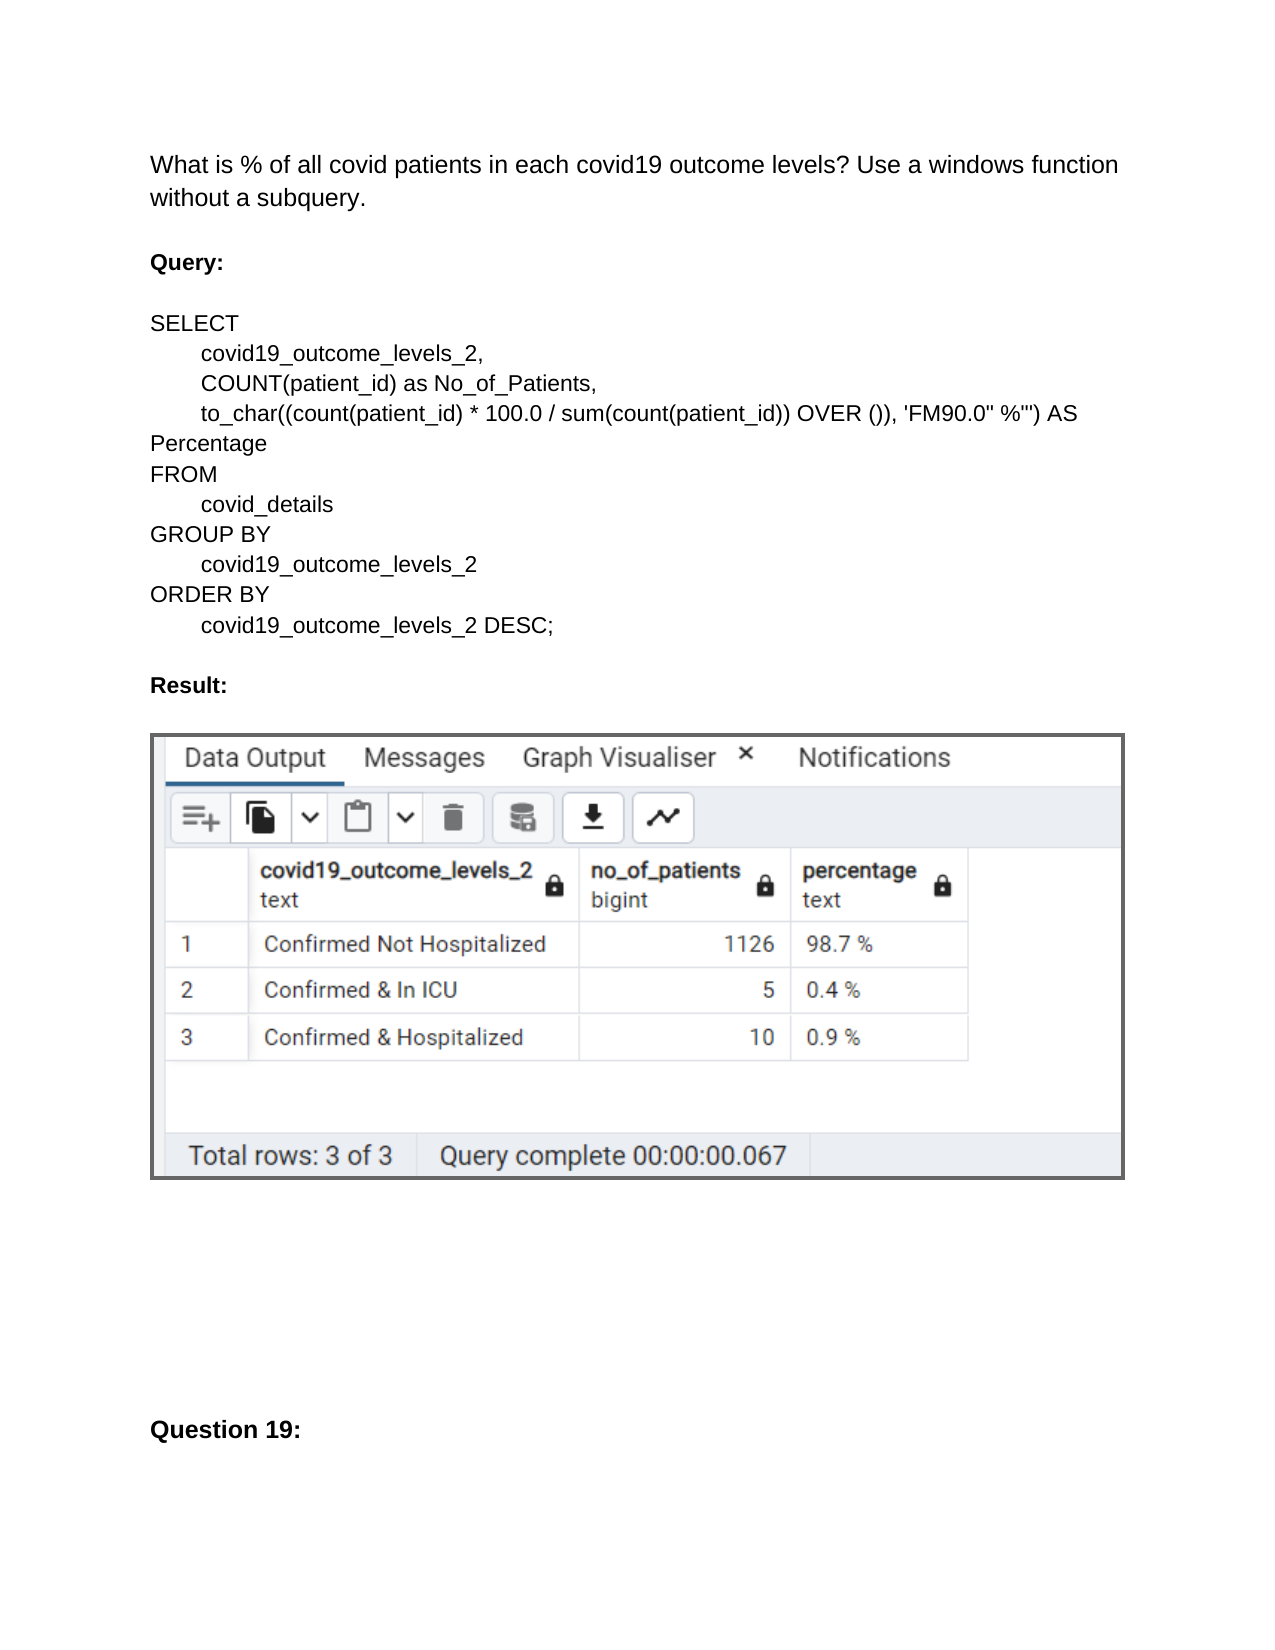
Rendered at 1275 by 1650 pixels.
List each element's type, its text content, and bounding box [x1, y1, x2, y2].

text SELECT [150, 309, 1125, 336]
text to_char((count(patient_id) * 100.0 / sum(count(patient_id)) OVER ()), 'FM90.0" %"') AS Percentage [150, 400, 1125, 457]
text What is % of all covid patients in each covid19 outcome levels? Use a windows function without a subquery. [150, 150, 1125, 212]
picture [154, 737, 1121, 1176]
text covid19_outcome_levels_2 DESC; [150, 612, 1125, 638]
text Question 19: [150, 1415, 1125, 1444]
text GROUP BY [150, 521, 1125, 547]
text covid19_outcome_levels_2 [150, 551, 1125, 577]
text Query: [150, 249, 1125, 275]
text COUNT(patient_id) as No_of_Patients, [150, 370, 1125, 396]
text ORDER BY [150, 581, 1125, 608]
text FROM [150, 461, 1125, 487]
text covid19_outcome_levels_2, [150, 340, 1125, 366]
text Result: [150, 672, 1125, 698]
text covid_details [150, 491, 1125, 517]
